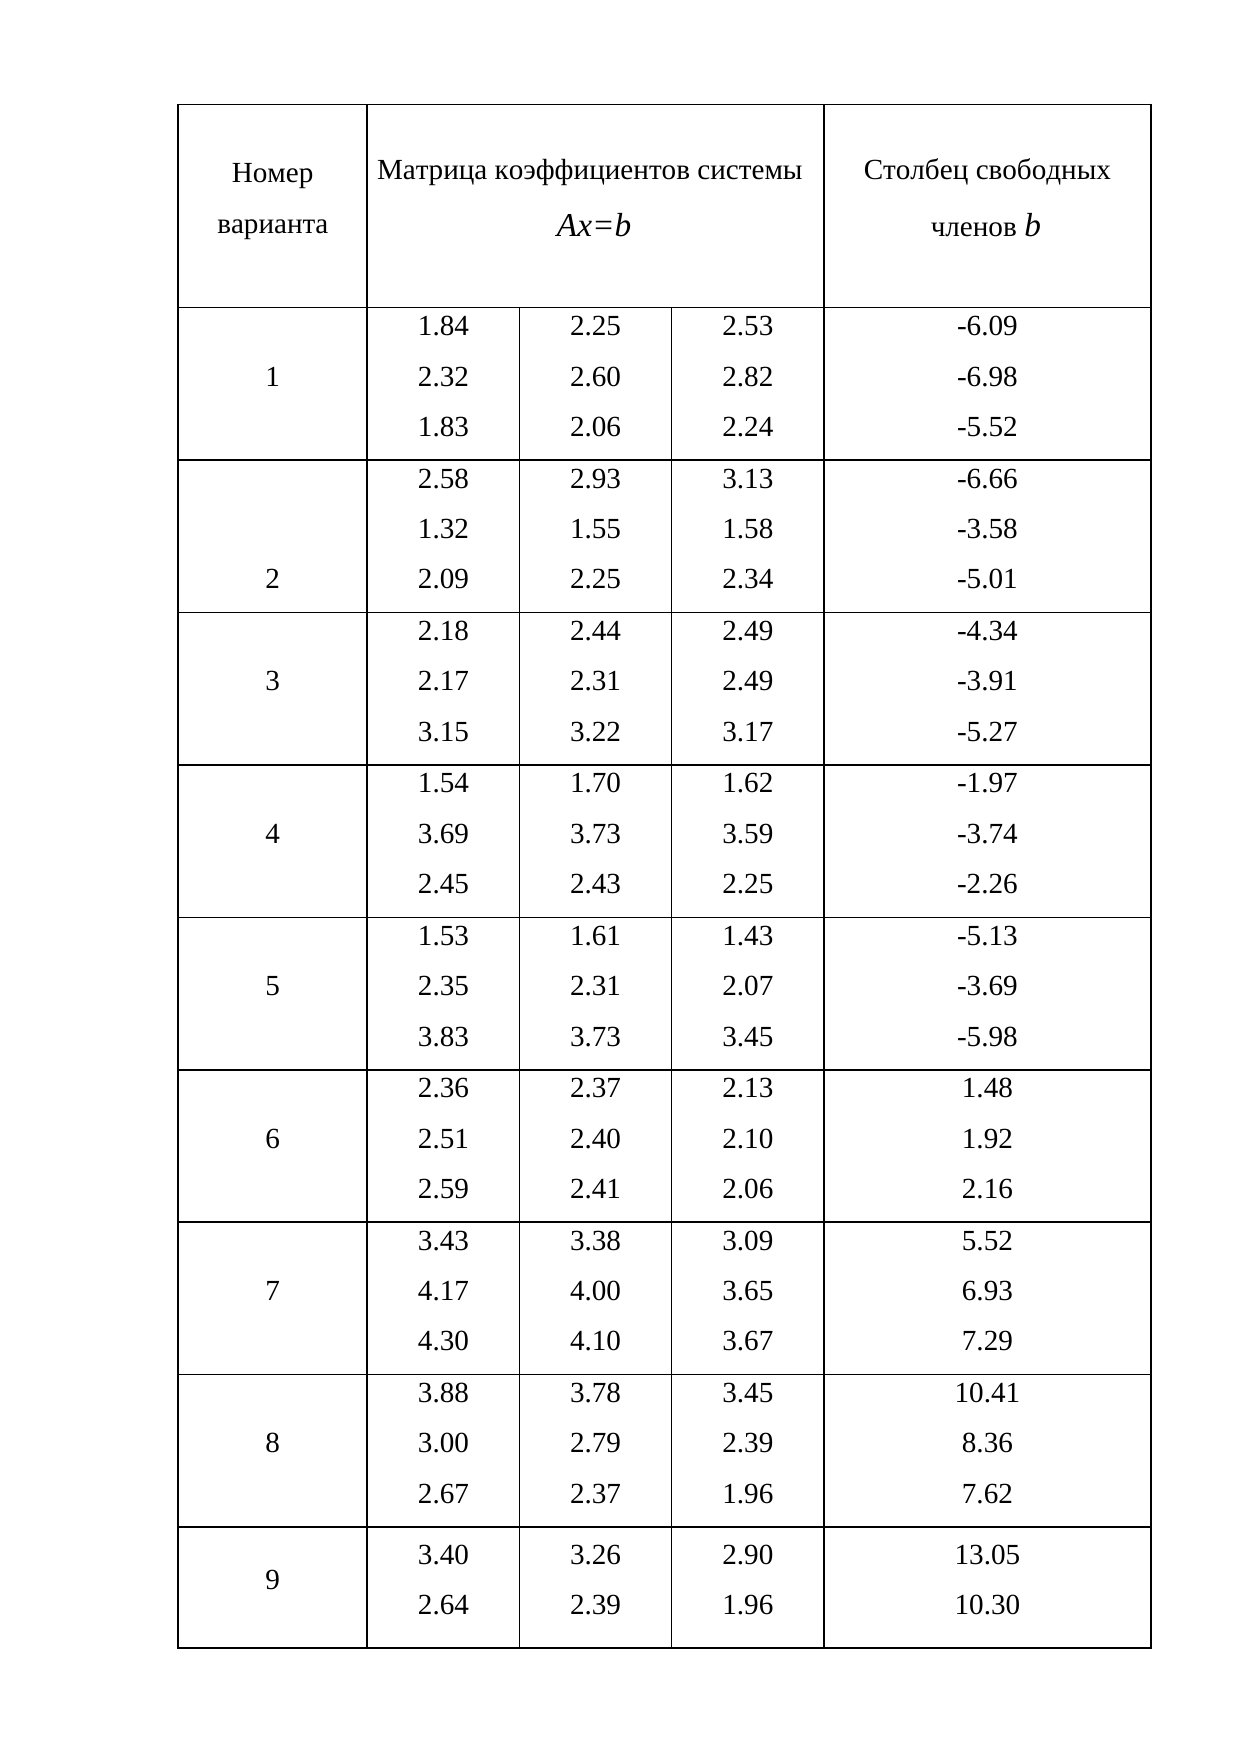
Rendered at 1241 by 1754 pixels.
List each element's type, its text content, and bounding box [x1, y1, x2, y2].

table_cell 1.84 2.32 1.83 [368, 308, 519, 459]
table_header Столбец свободных членов b [825, 105, 1150, 307]
table_cell 3.43 4.17 4.30 [368, 1223, 519, 1374]
table_cell 2.18 2.17 3.15 [368, 613, 519, 764]
table_header Номер варианта [179, 105, 366, 307]
table_cell 2.49 2.49 3.17 [672, 613, 823, 764]
table_cell -6.66 -3.58 -5.01 [825, 461, 1150, 612]
table_cell 3.13 1.58 2.34 [672, 461, 823, 612]
table_cell 3.88 3.00 2.67 [368, 1375, 519, 1526]
table_cell 2.53 2.82 2.24 [672, 308, 823, 459]
table_cell 7 [179, 1223, 366, 1374]
table_cell 10.41 8.36 7.62 [825, 1375, 1150, 1526]
table_cell 1.53 2.35 3.83 [368, 918, 519, 1069]
table_header Матрица коэффициентов системы Ax=b [368, 105, 823, 307]
table_cell 13.05 10.30 17.89 [825, 1528, 1150, 1647]
table_cell 2.90 1.96 3.85 [672, 1528, 823, 1647]
table_cell 3.45 2.39 1.96 [672, 1375, 823, 1526]
table_cell 2.93 1.55 2.25 [520, 461, 671, 612]
table_cell -6.09 -6.98 -5.52 [825, 308, 1150, 459]
table_cell 2.25 2.60 2.06 [520, 308, 671, 459]
table_cell 1.61 2.31 3.73 [520, 918, 671, 1069]
table_cell 3 [179, 613, 366, 764]
table_cell 2.58 1.32 2.09 [368, 461, 519, 612]
table_cell 3.40 2.64 4.64 [368, 1528, 519, 1647]
table_cell 6 [179, 1071, 366, 1221]
table_cell 1.70 3.73 2.43 [520, 766, 671, 916]
table_cell 9 [179, 1528, 366, 1647]
table_cell 1.48 1.92 2.16 [825, 1071, 1150, 1221]
table_cell 5 [179, 918, 366, 1069]
table_cell 8 [179, 1375, 366, 1526]
table_cell 4 [179, 766, 366, 916]
table_cell 2 [179, 461, 366, 612]
table_cell 2.37 2.40 2.41 [520, 1071, 671, 1221]
table_cell 2.44 2.31 3.22 [520, 613, 671, 764]
table_cell 5.52 6.93 7.29 [825, 1223, 1150, 1374]
table_cell 1.62 3.59 2.25 [672, 766, 823, 916]
table_cell 1.43 2.07 3.45 [672, 918, 823, 1069]
table_cell -5.13 -3.69 -5.98 [825, 918, 1150, 1069]
table_cell -4.34 -3.91 -5.27 [825, 613, 1150, 764]
table_cell 1 [179, 308, 366, 459]
table_cell 3.78 2.79 2.37 [520, 1375, 671, 1526]
table_cell -1.97 -3.74 -2.26 [825, 766, 1150, 916]
table_cell 1.54 3.69 2.45 [368, 766, 519, 916]
table_cell 2.13 2.10 2.06 [672, 1071, 823, 1221]
table_cell 2.36 2.51 2.59 [368, 1071, 519, 1221]
table_cell 3.09 3.65 3.67 [672, 1223, 823, 1374]
table_cell 3.38 4.00 4.10 [520, 1223, 671, 1374]
table_cell 3.26 2.39 4.32 [520, 1528, 671, 1647]
